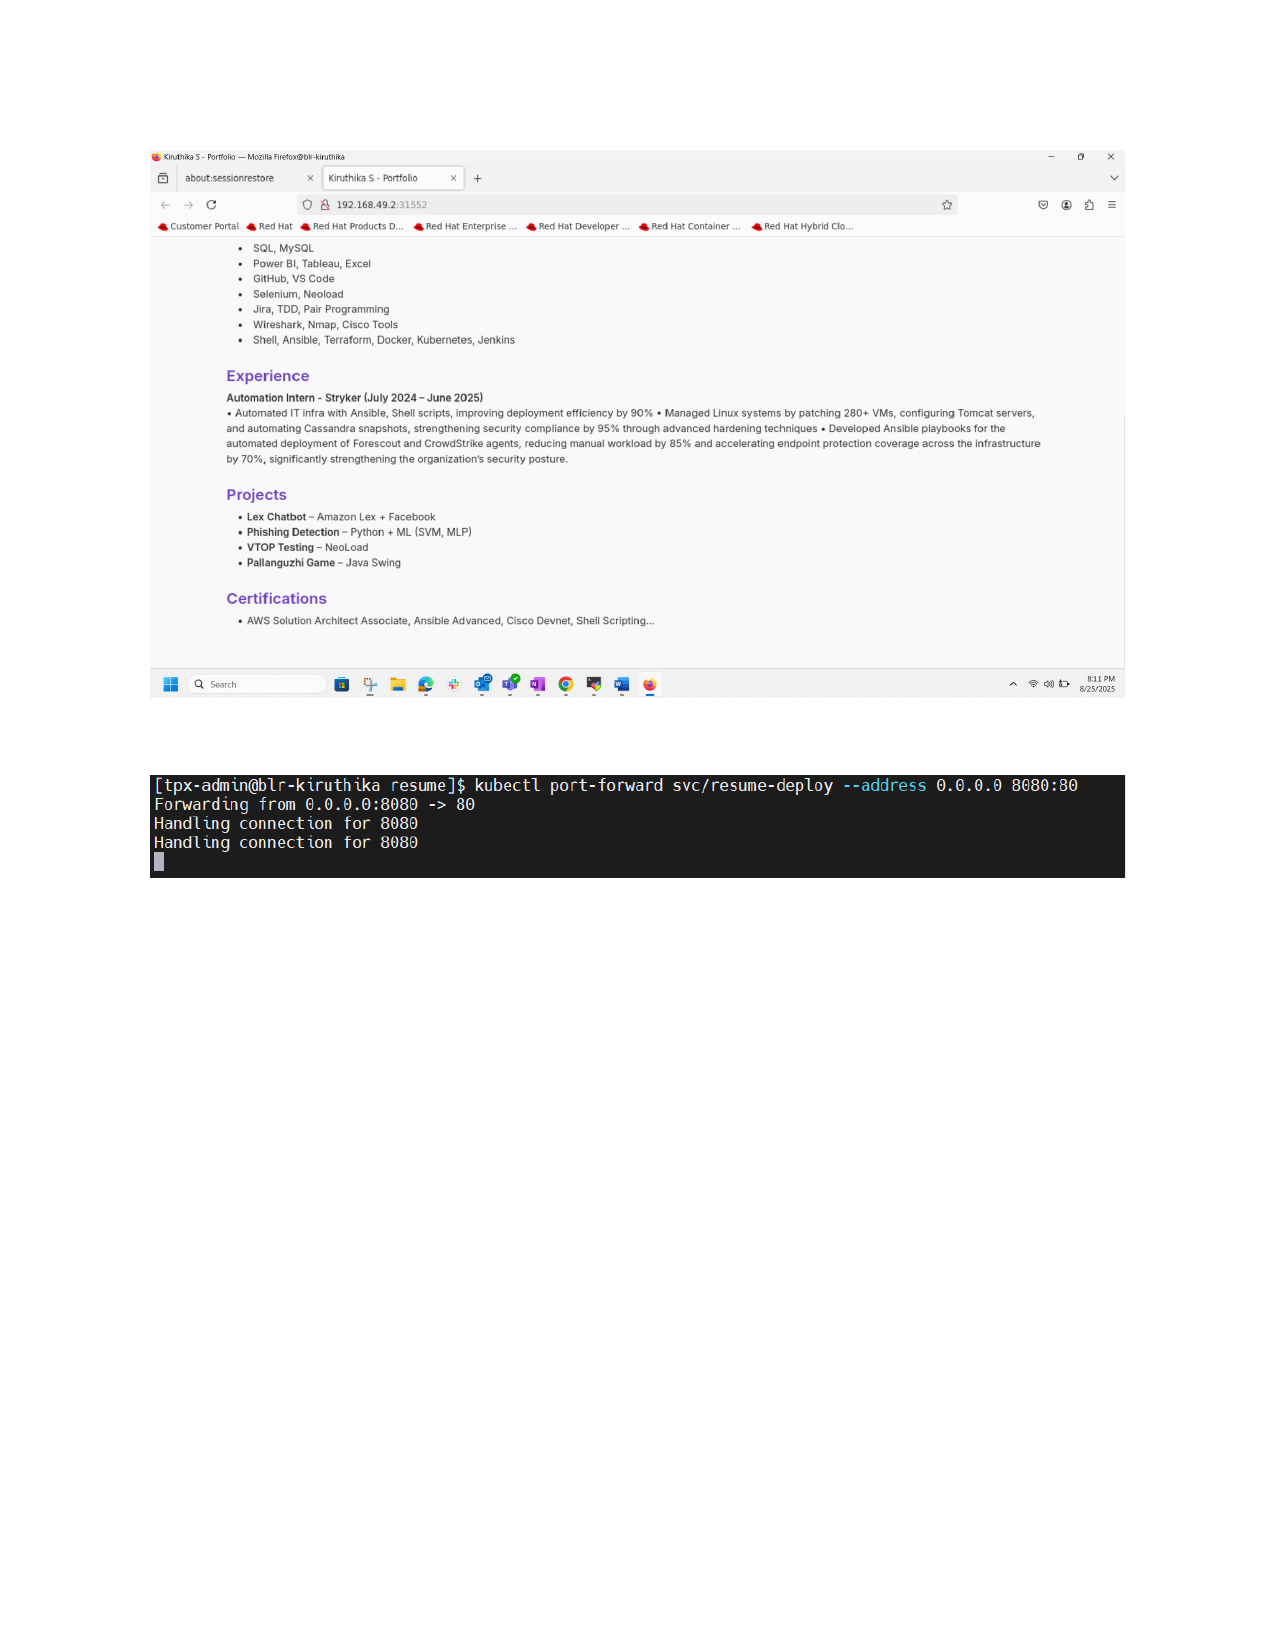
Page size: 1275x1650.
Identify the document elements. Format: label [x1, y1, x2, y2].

picture [150, 775, 1125, 878]
picture [150, 150, 1125, 698]
